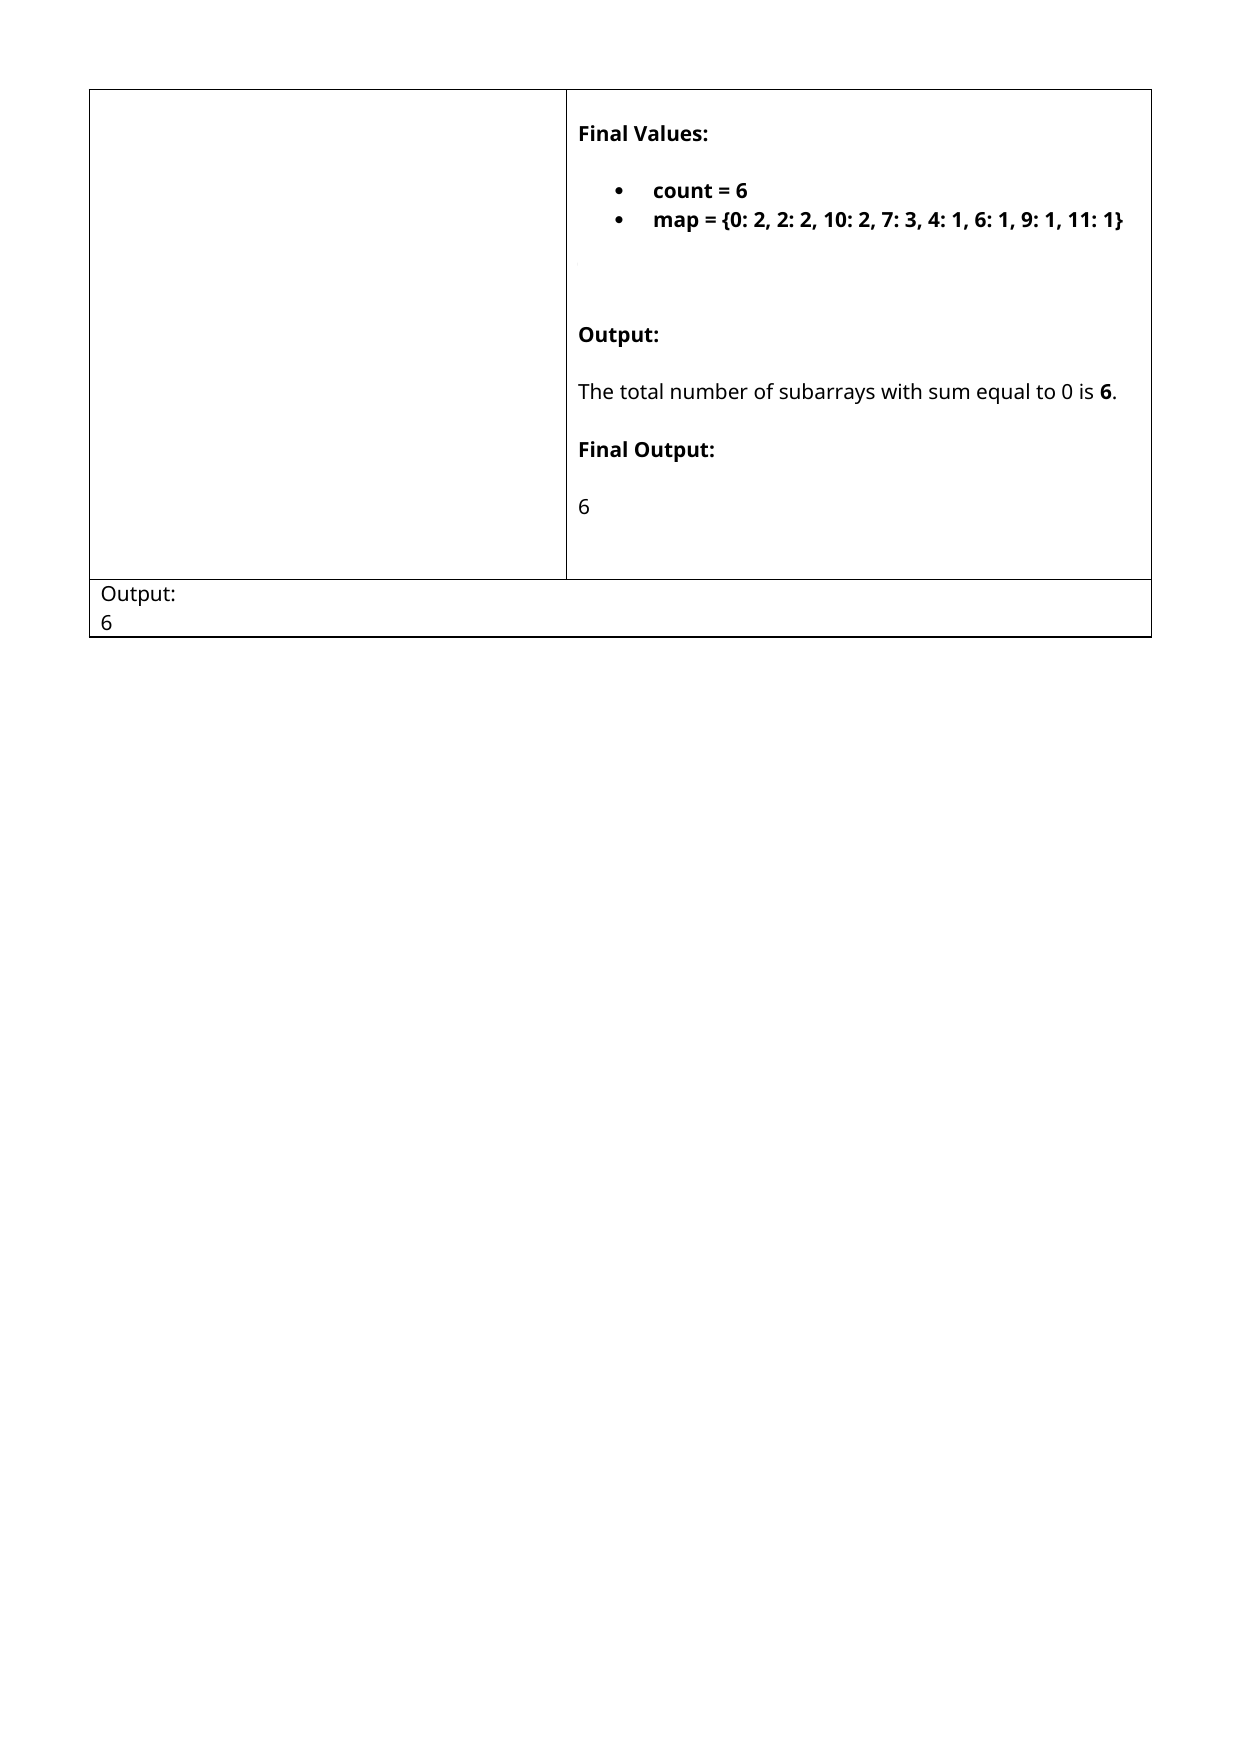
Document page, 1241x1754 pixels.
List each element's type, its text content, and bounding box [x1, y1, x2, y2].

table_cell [90, 90, 566, 578]
table_cell Output: 6 [90, 580, 1151, 636]
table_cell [567, 90, 1151, 578]
